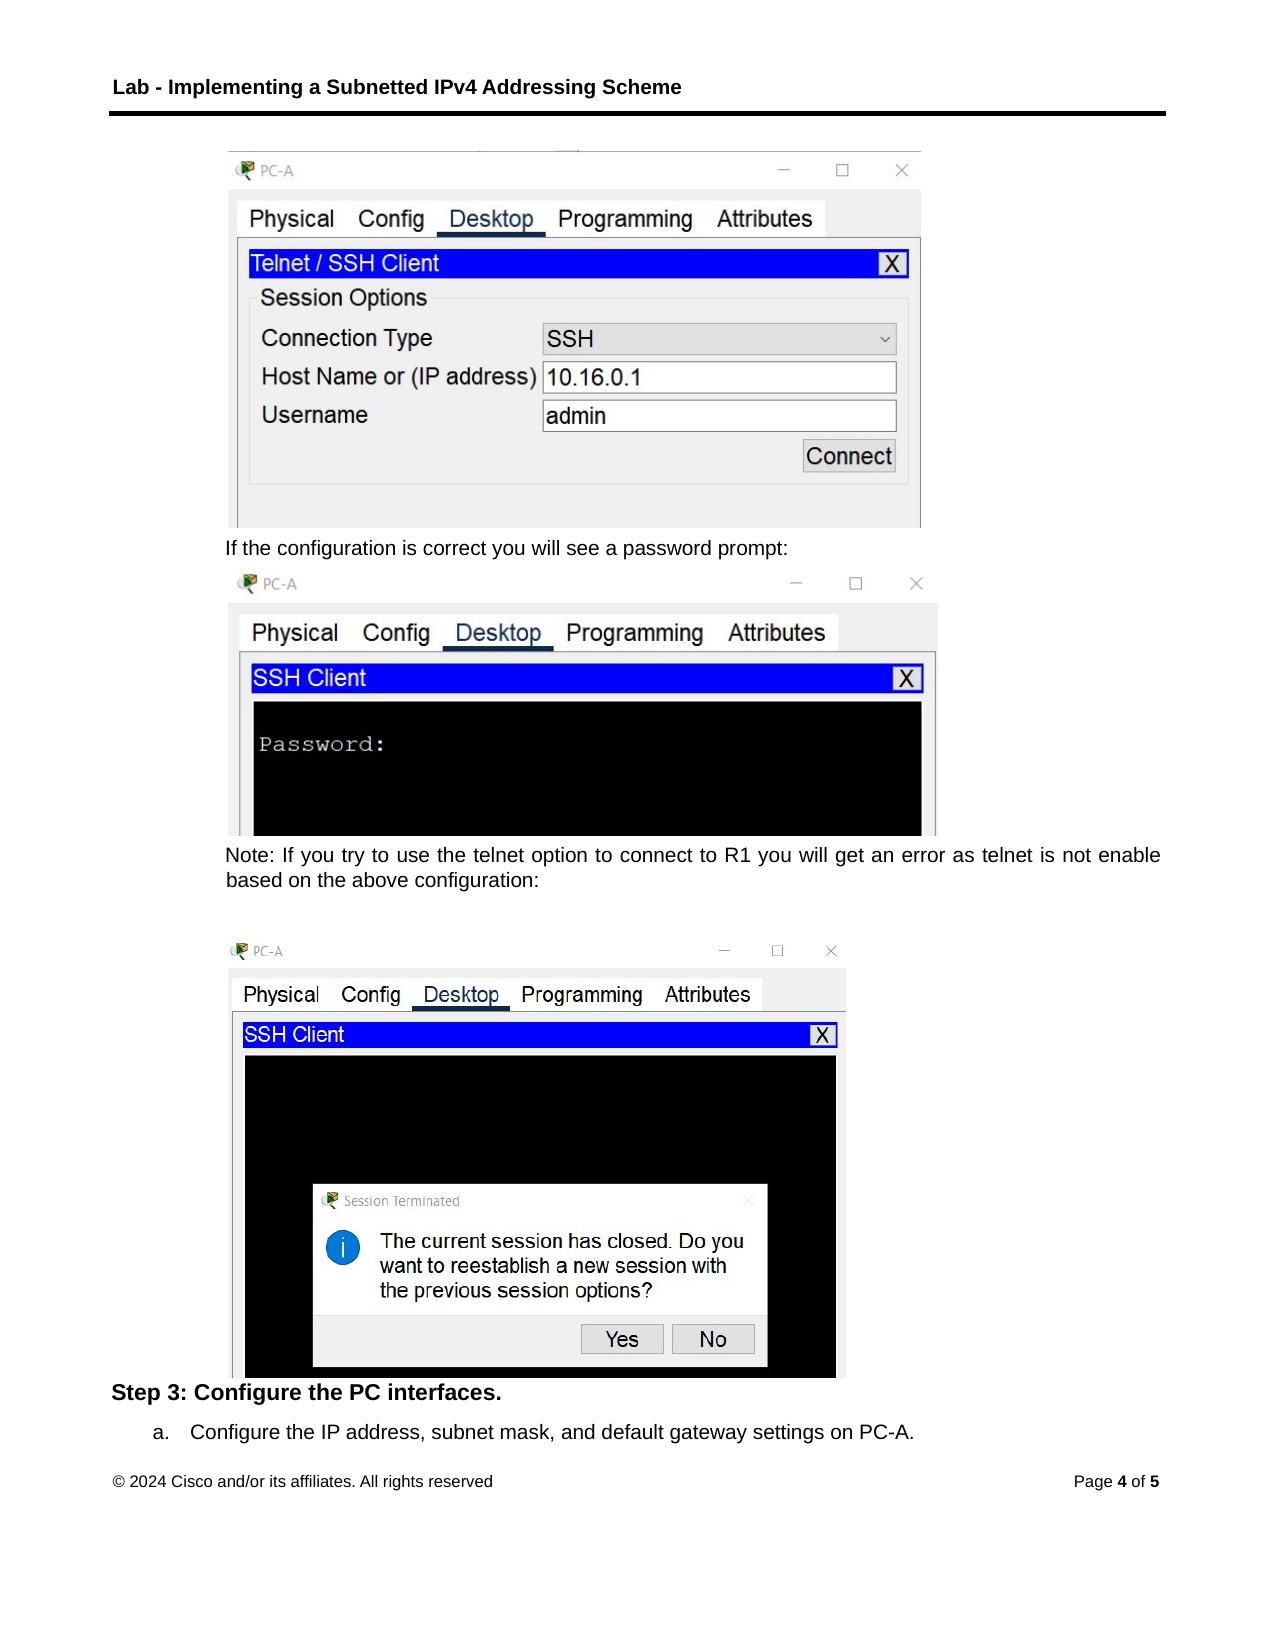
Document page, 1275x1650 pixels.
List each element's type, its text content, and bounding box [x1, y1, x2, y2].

text Step 3: Configure the PC interfaces. [111, 1379, 1164, 1406]
picture [228, 567, 939, 836]
picture [228, 150, 922, 528]
list Configure the IP address, subnet mask, and default gateway settings on PC-A. [112, 1420, 915, 1444]
text If the configuration is correct you will see a password prompt: [225, 536, 1164, 559]
text Note: If you try to use the telnet option to connect to R1 you will get an error as telnet is not enable based on the above configuration: [225, 843, 1164, 891]
picture [228, 935, 847, 1378]
